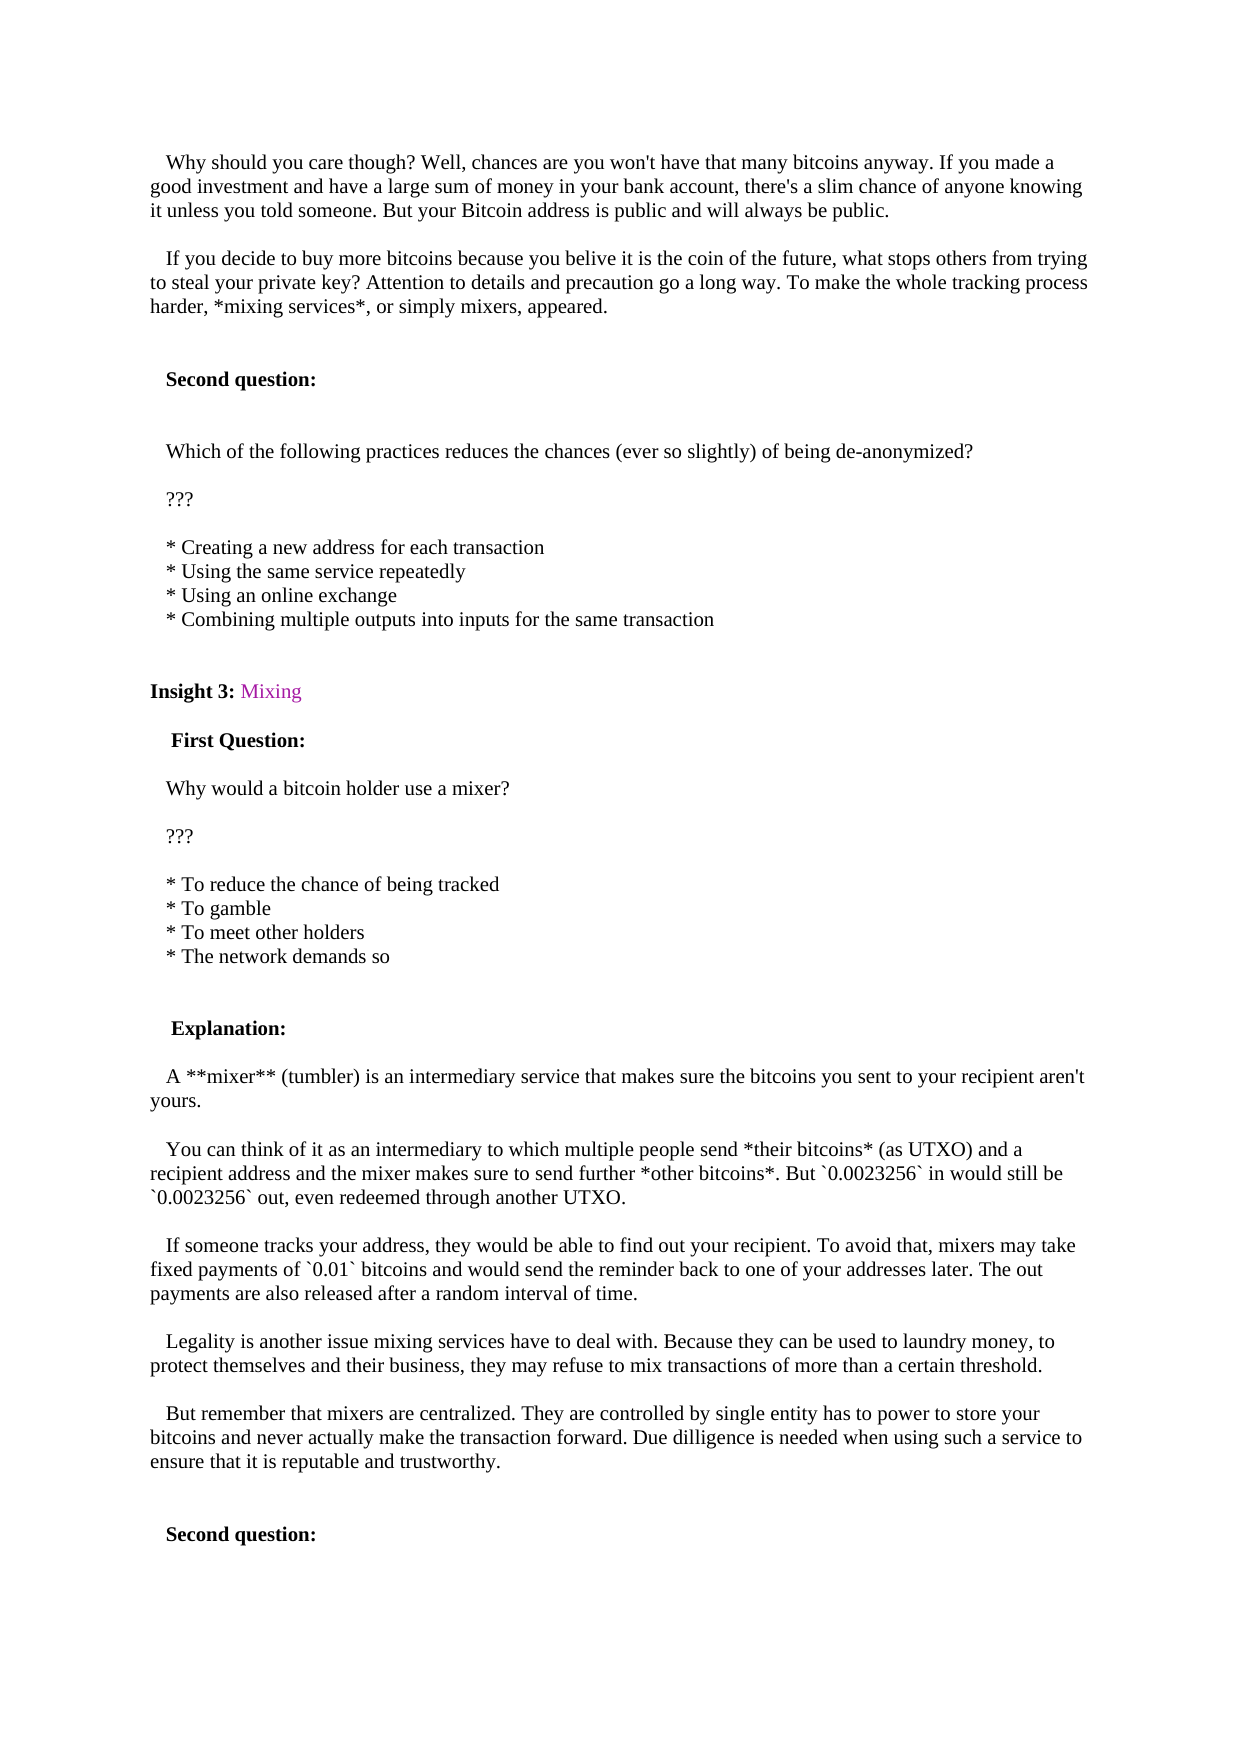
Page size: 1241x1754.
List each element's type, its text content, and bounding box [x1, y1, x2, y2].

text But remember that mixers are centralized. They are controlled by single entity has to power to store your bitcoins and never actually make the transaction forward. Due dilligence is needed when using such a service to ensure that it is reputable and trustworthy. [150, 1401, 1090, 1473]
text * The network demands so [150, 944, 1090, 968]
text * To reduce the chance of being tracked [150, 872, 1090, 896]
text Insight 3: Mixing [150, 679, 1090, 703]
text * Combining multiple outputs into inputs for the same transaction [150, 607, 1090, 631]
text You can think of it as an intermediary to which multiple people send *their bitcoins* (as UTXO) and a recipient address and the mixer makes sure to send further *other bitcoins*. But `0.0023256` in would still be `0.0023256` out, even redeemed through another UTXO. [150, 1137, 1090, 1209]
text * Creating a new address for each transaction [150, 535, 1090, 559]
text Second question: [150, 367, 1090, 391]
text Legality is another issue mixing services have to deal with. Because they can be used to laundry money, to protect themselves and their business, they may refuse to mix transactions of more than a certain threshold. [150, 1329, 1090, 1377]
text Explanation: [150, 1016, 1090, 1040]
text * To gamble [150, 896, 1090, 920]
text Why should you care though? Well, chances are you won't have that many bitcoins anyway. If you made a good investment and have a large sum of money in your bank account, there's a slim chance of anyone knowing it unless you told someone. But your Bitcoin address is public and will always be public. [150, 150, 1090, 222]
text If someone tracks your address, they would be able to find out your recipient. To avoid that, mixers may take fixed payments of `0.01` bitcoins and would send the reminder back to one of your addresses later. The out payments are also released after a random interval of time. [150, 1233, 1090, 1305]
text Why would a bitcoin holder use a mixer? [150, 776, 1090, 800]
text ??? [150, 487, 1090, 511]
text First Question: [150, 727, 1090, 752]
text Which of the following practices reduces the chances (ever so slightly) of being de-anonymized? [150, 439, 1090, 463]
text * Using the same service repeatedly [150, 559, 1090, 583]
text * To meet other holders [150, 920, 1090, 944]
text ??? [150, 824, 1090, 848]
text * Using an online exchange [150, 583, 1090, 607]
text If you decide to buy more bitcoins because you belive it is the coin of the future, what stops others from trying to steal your private key? Attention to details and precaution go a long way. To make the whole tracking process harder, *mixing services*, or simply mixers, appeared. [150, 246, 1090, 318]
text A **mixer** (tumbler) is an intermediary service that makes sure the bitcoins you sent to your recipient aren't yours. [150, 1064, 1090, 1112]
text Second question: [150, 1522, 1090, 1546]
